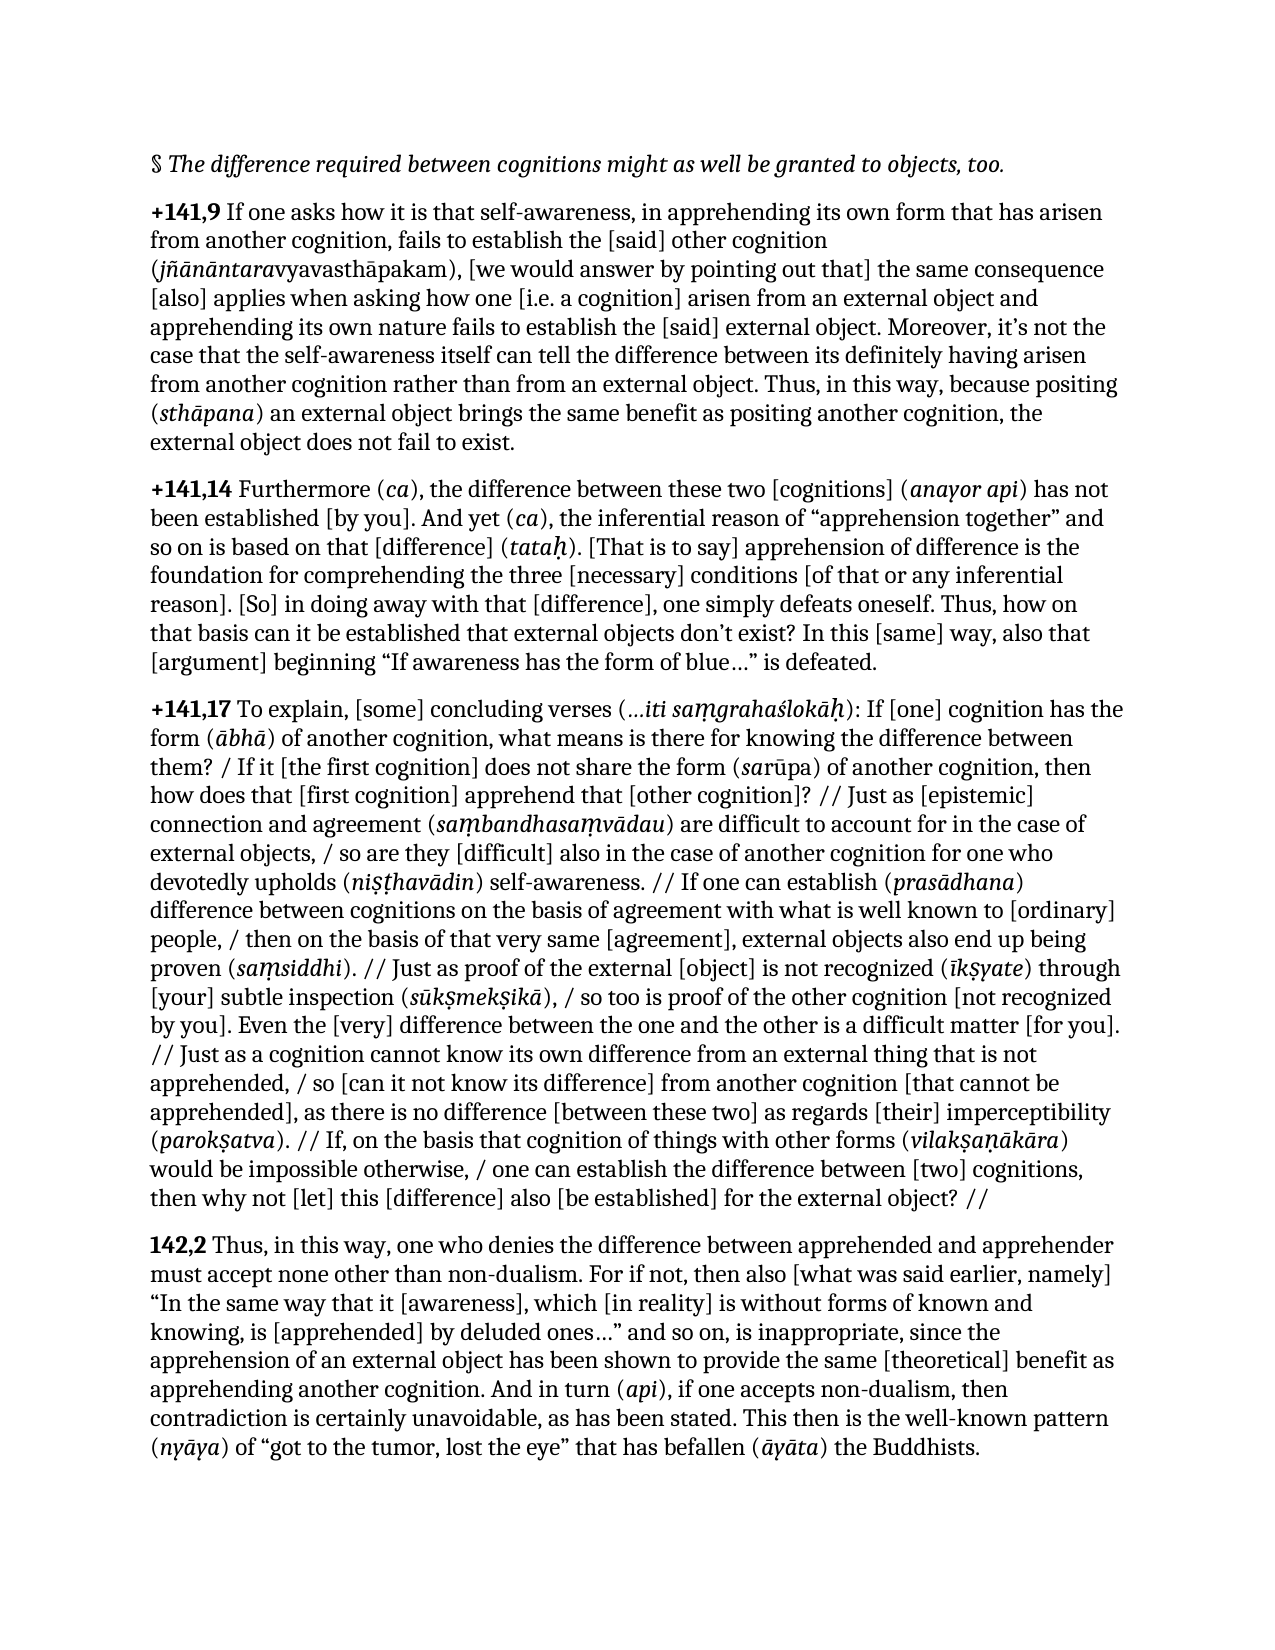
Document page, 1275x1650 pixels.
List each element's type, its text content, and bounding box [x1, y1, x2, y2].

text § The difference required between cognitions might as well be granted to objects, too. [150, 150, 1125, 179]
text 142,2 Thus, in this way, one who denies the difference between apprehended and apprehender must accept none other than non-dualism. For if not, then also [what was said earlier, namely] “In the same way that it [awareness], which [in reality] is without forms of known and knowing, is [apprehended] by deluded ones…” and so on, is inappropriate, since the apprehension of an external object has been shown to provide the same [theoretical] benefit as apprehending another cognition. And in turn (api), if one accepts non-dualism, then contradiction is certainly unavoidable, as has been stated. This then is the well-known pattern (nyāya) of “got to the tumor, lost the eye” that has befallen (āyāta) the Buddhists. [150, 1231, 1125, 1461]
text +141,14 Furthermore (ca), the difference between these two [cognitions] (anayor api) has not been established [by you]. And yet (ca), the inferential reason of “apprehension together” and so on is based on that [difference] (tataḥ). [That is to say] apprehension of difference is the foundation for comprehending the three [necessary] conditions [of that or any inferential reason]. [So] in doing away with that [difference], one simply defeats oneself. Thus, how on that basis can it be established that external objects don’t exist? In this [same] way, also that [argument] beginning “If awareness has the form of blue…” is defeated. [150, 475, 1125, 676]
text +141,17 To explain, [some] concluding verses (…iti saṃgrahaślokāḥ): If [one] cognition has the form (ābhā) of another cognition, what means is there for knowing the difference between them? / If it [the first cognition] does not share the form (sarūpa) of another cognition, then how does that [first cognition] apprehend that [other cognition]? // Just as [epistemic] connection and agreement (saṃbandhasaṃvādau) are difficult to account for in the case of external objects, / so are they [difficult] also in the case of another cognition for one who devotedly upholds (niṣṭhavādin) self-awareness. // If one can establish (prasādhana) difference between cognitions on the basis of agreement with what is well known to [ordinary] people, / then on the basis of that very same [agreement], external objects also end up being proven (saṃsiddhi). // Just as proof of the external [object] is not recognized (īkṣyate) through [your] subtle inspection (sūkṣmekṣikā), / so too is proof of the other cognition [not recognized by you]. Even the [very] difference between the one and the other is a difficult matter [for you]. // Just as a cognition cannot know its own difference from an external thing that is not apprehended, / so [can it not know its difference] from another cognition [that cannot be apprehended], as there is no difference [between these two] as regards [their] imperceptibility (parokṣatva). // If, on the basis that cognition of things with other forms (vilakṣaṇākāra) would be impossible otherwise, / one can establish the difference between [two] cognitions, then why not [let] this [difference] also [be established] for the external object? // [150, 695, 1125, 1212]
text +141,9 If one asks how it is that self-awareness, in apprehending its own form that has arisen from another cognition, fails to establish the [said] other cognition (jñānāntaravyavasthāpakam), [we would answer by pointing out that] the same consequence [also] applies when asking how one [i.e. a cognition] arisen from an external object and apprehending its own nature fails to establish the [said] external object. Moreover, it’s not the case that the self-awareness itself can tell the difference between its definitely having arisen from another cognition rather than from an external object. Thus, in this way, because positing (sthāpana) an external object brings the same benefit as positing another cognition, the external object does not fail to exist. [150, 197, 1125, 456]
